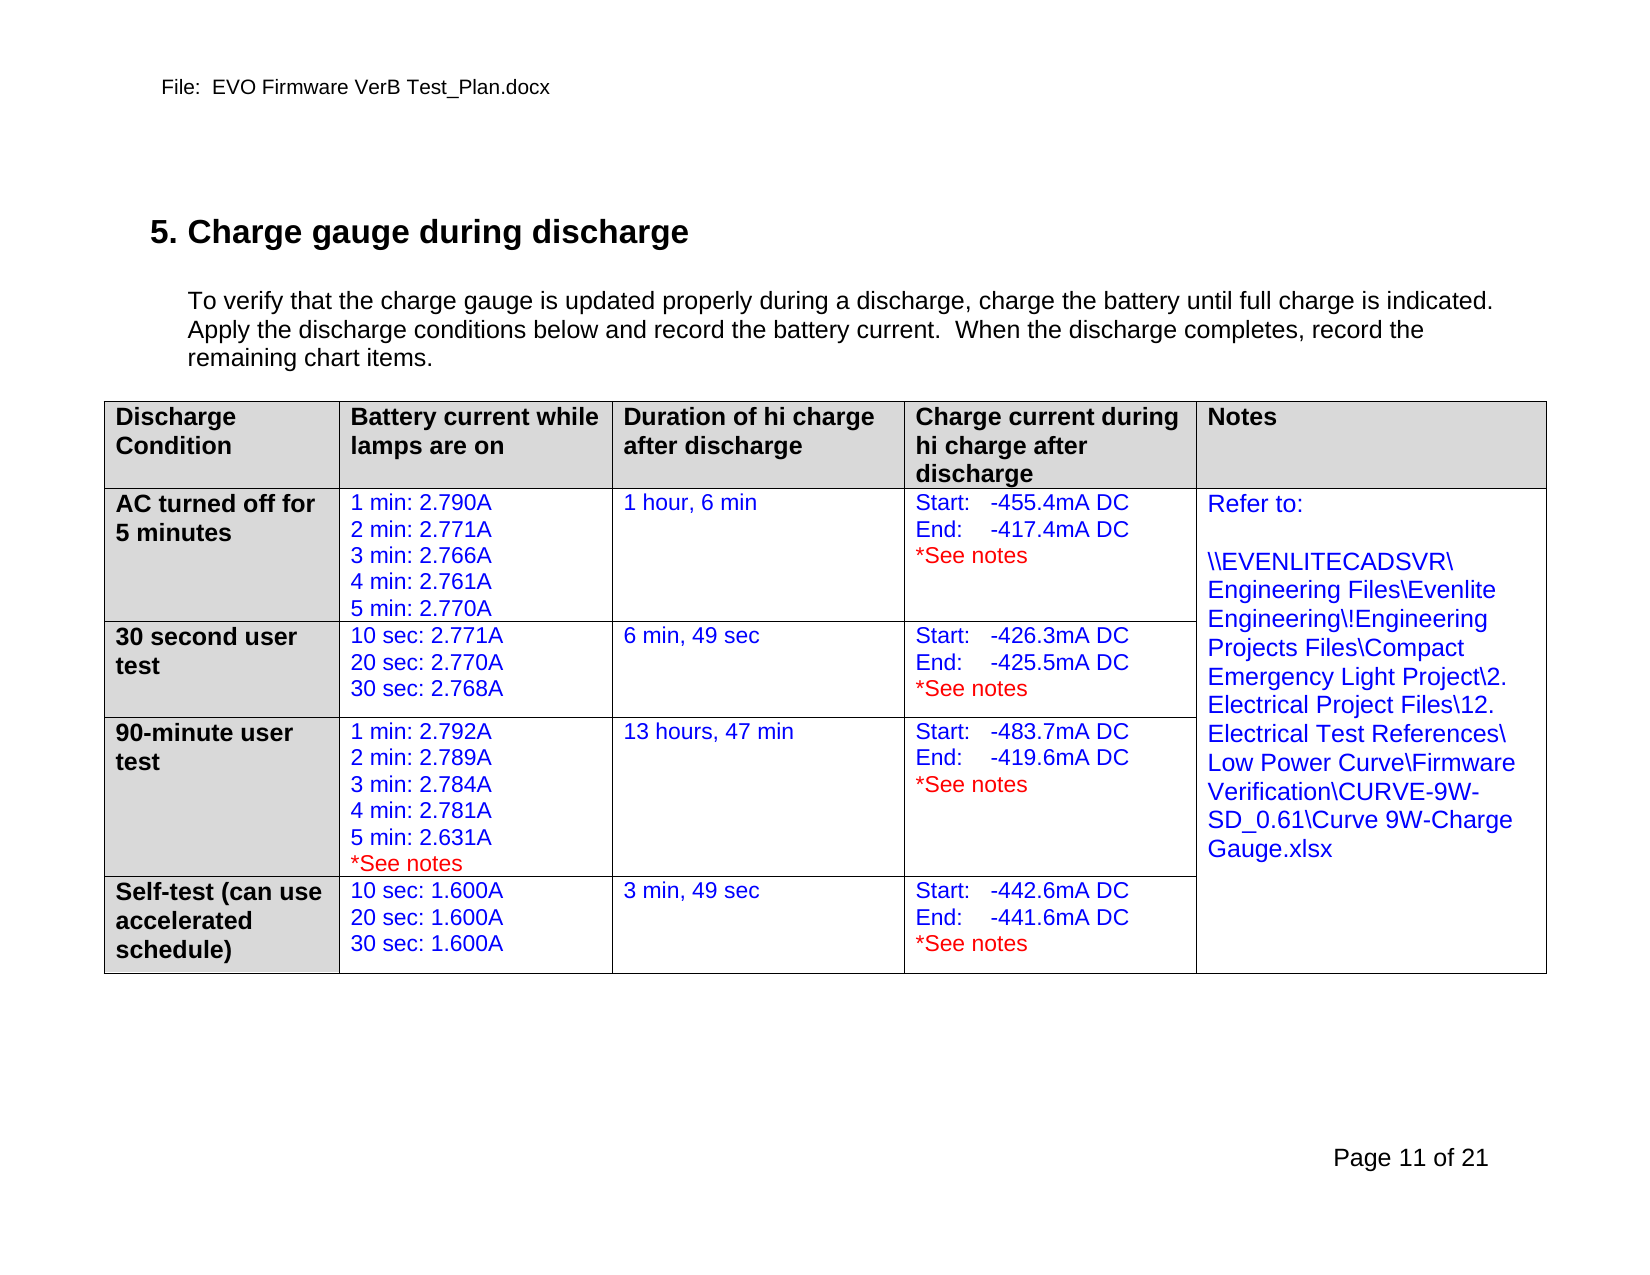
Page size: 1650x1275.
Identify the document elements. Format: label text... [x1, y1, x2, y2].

table_header Discharge Condition [105, 402, 339, 488]
table_header Notes [1197, 402, 1546, 488]
table_cell 1 hour, 6 min [613, 489, 904, 621]
table_cell 10 sec: 1.600A 20 sec: 1.600A 30 sec: 1.600A [340, 877, 612, 972]
table_cell Start: -483.7mA DC End: -419.6mA DC *See notes [905, 718, 1196, 876]
text To verify that the charge gauge is updated properly during a discharge, charge the battery until full charge is indicated. Apply the discharge conditions below and record the battery current. When the discharge completes, record the remaining chart items. [187, 286, 1500, 372]
table_header Duration of hi charge after discharge [613, 402, 904, 488]
table_cell 90-minute user test [105, 718, 339, 876]
subtitle Charge gauge during discharge [150, 212, 1500, 251]
table_cell 6 min, 49 sec [613, 622, 904, 717]
table_cell 3 min, 49 sec [613, 877, 904, 972]
table_header Battery current while lamps are on [340, 402, 612, 488]
table_cell AC turned off for 5 minutes [105, 489, 339, 621]
table_cell 10 sec: 2.771A 20 sec: 2.770A 30 sec: 2.768A [340, 622, 612, 717]
table_cell 1 min: 2.792A 2 min: 2.789A 3 min: 2.784A 4 min: 2.781A 5 min: 2.631A *See notes [340, 718, 612, 876]
table_cell Start: -455.4mA DC End: -417.4mA DC *See notes [905, 489, 1196, 621]
table_cell 13 hours, 47 min [613, 718, 904, 876]
table_cell Start: -442.6mA DC End: -441.6mA DC *See notes [905, 877, 1196, 972]
table_cell 1 min: 2.790A 2 min: 2.771A 3 min: 2.766A 4 min: 2.761A 5 min: 2.770A [340, 489, 612, 621]
table_header Charge current during hi charge after discharge [905, 402, 1196, 488]
table_cell 30 second user test [105, 622, 339, 717]
table_cell Start: -426.3mA DC End: -425.5mA DC *See notes [905, 622, 1196, 717]
table_cell Refer to: \\EVENLITECADSVR\Engineering Files\Evenlite Engineering\!Engineering Projects Files\Compact Emergency Light Project\2. Electrical Project Files\12. Electrical Test References\Low Power Curve\Firmware Verification\CURVE-9W-SD_0.61\Curve 9W-Charge Gauge.xlsx [1197, 489, 1546, 972]
table_cell Self-test (can use accelerated schedule) [105, 877, 339, 972]
